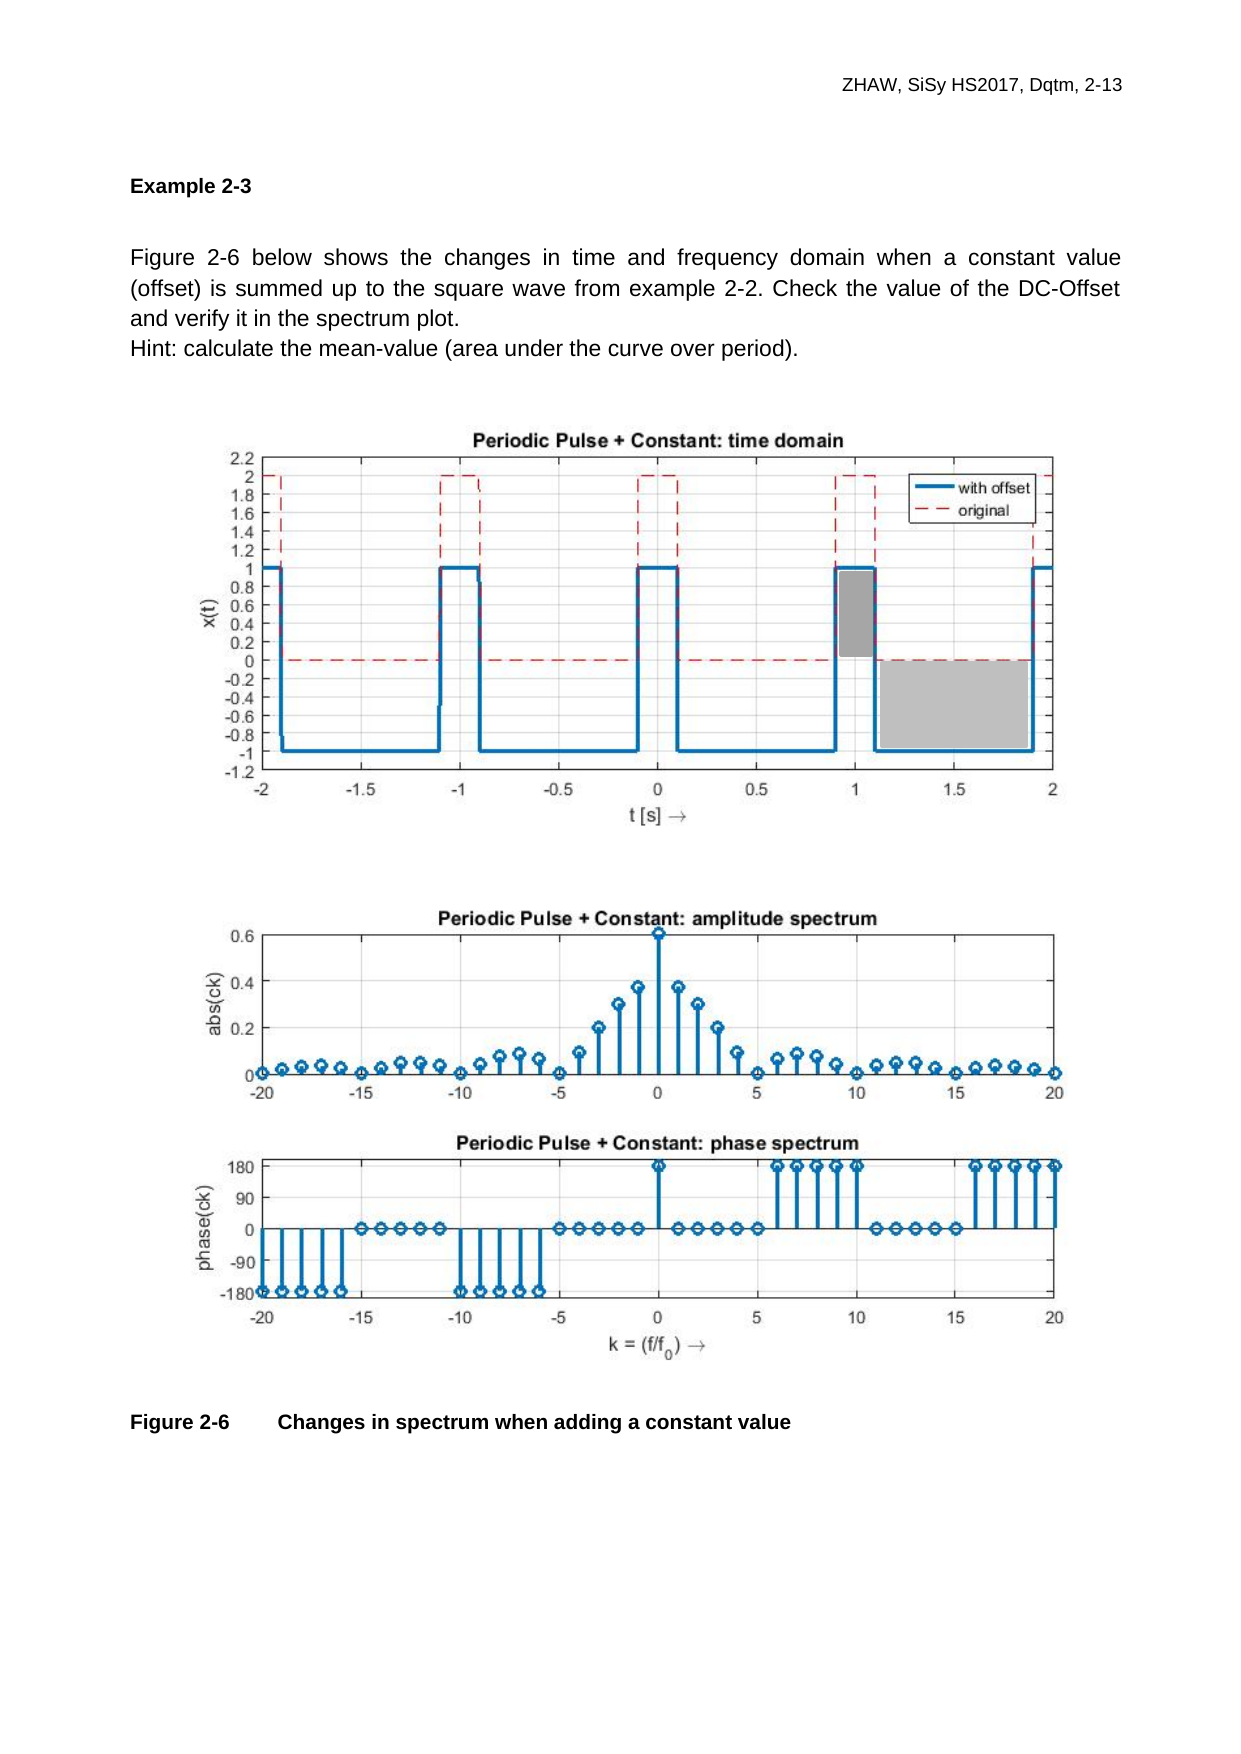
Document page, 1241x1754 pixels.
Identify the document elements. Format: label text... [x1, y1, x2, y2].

picture [129, 425, 1151, 827]
text Example 2-3 [130, 174, 1122, 198]
text Figure 2-6 Changes in spectrum when adding a constant value [130, 1410, 1122, 1434]
text Hint: calculate the mean-value (area under the curve over period). [130, 335, 1122, 361]
text Figure 2-6 below shows the changes in time and frequency domain when a constant value (offset) is summed up to the square wave from example 2-2. Check the value of the DC-Offset and verify it in the spectrum plot. [130, 244, 1122, 331]
picture [129, 891, 1151, 1364]
